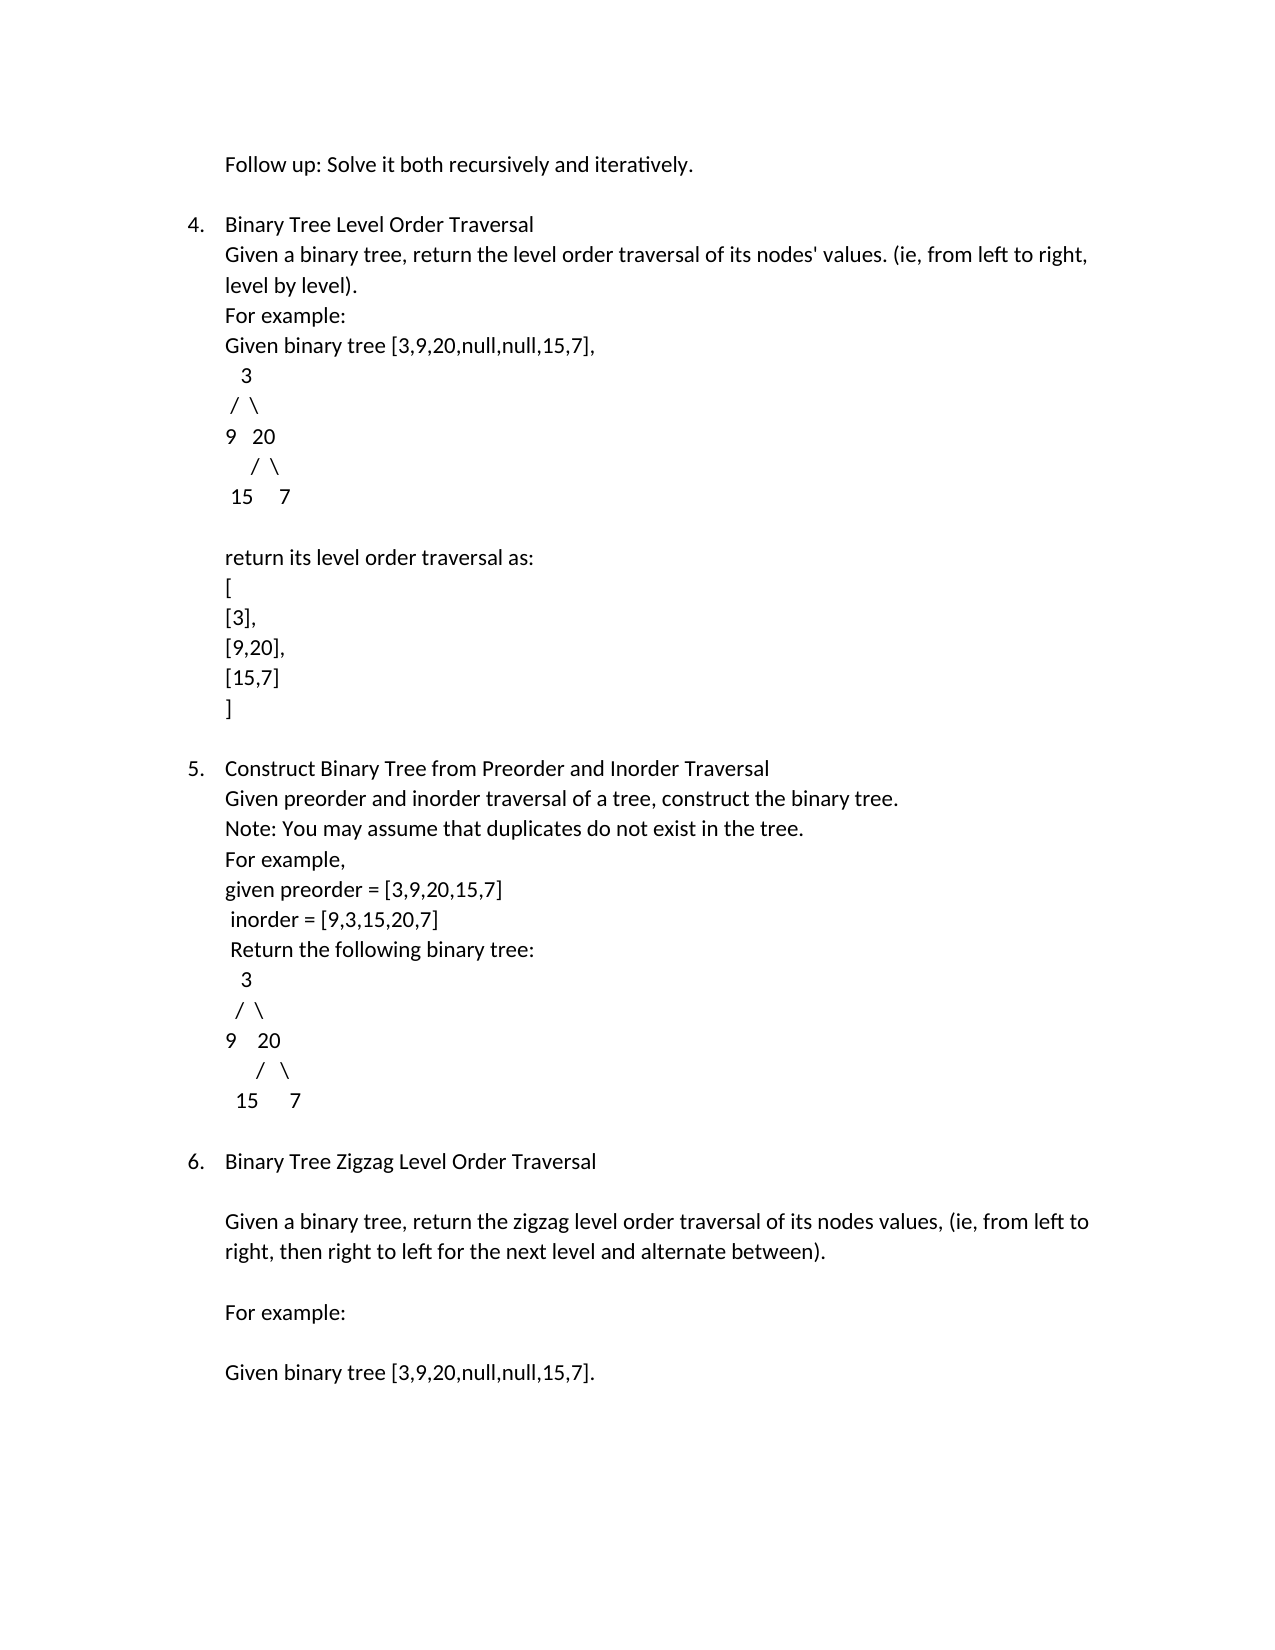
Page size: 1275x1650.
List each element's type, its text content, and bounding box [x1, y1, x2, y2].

list For example, [225, 845, 1125, 873]
list / \ [225, 996, 1125, 1024]
list Return the following binary tree: [225, 935, 1125, 963]
list 15 7 [225, 482, 1125, 510]
list / \ [225, 1056, 1125, 1084]
list 3 [225, 361, 1125, 389]
list 3 [225, 966, 1125, 994]
list given preorder = [3,9,20,15,7] [225, 875, 1125, 903]
list 9 20 [225, 422, 1125, 450]
list Note: You may assume that duplicates do not exist in the tree. [225, 814, 1125, 843]
list [15,7] [225, 663, 1125, 692]
list Given a binary tree, return the zigzag level order traversal of its nodes values, (ie, from left to right, then right to left for the next level and alternate between). [225, 1207, 1125, 1266]
list Follow up: Solve it both recursively and iteratively. [225, 150, 1125, 178]
list ] [225, 694, 1125, 722]
list Given binary tree [3,9,20,null,null,15,7], [225, 331, 1125, 359]
list [9,20], [225, 633, 1125, 661]
list / \ [225, 452, 1125, 480]
list return its level order traversal as: [225, 543, 1125, 571]
list [3], [225, 603, 1125, 631]
list Given preorder and inorder traversal of a tree, construct the binary tree. [225, 784, 1125, 812]
list 9 20 [225, 1026, 1125, 1054]
list 15 7 [225, 1086, 1125, 1114]
list For example: [225, 1298, 1125, 1326]
list Binary Tree Zigzag Level Order Traversal [187, 1147, 1125, 1175]
list Given binary tree [3,9,20,null,null,15,7]. [225, 1358, 1125, 1386]
list Construct Binary Tree from Preorder and Inorder Traversal [187, 754, 1125, 782]
list inorder = [9,3,15,20,7] [225, 905, 1125, 933]
list Binary Tree Level Order Traversal [187, 210, 1125, 238]
list / \ [225, 392, 1125, 420]
list [ [225, 573, 1125, 601]
list For example: [225, 301, 1125, 329]
list Given a binary tree, return the level order traversal of its nodes' values. (ie, from left to right, level by level). [225, 241, 1125, 299]
